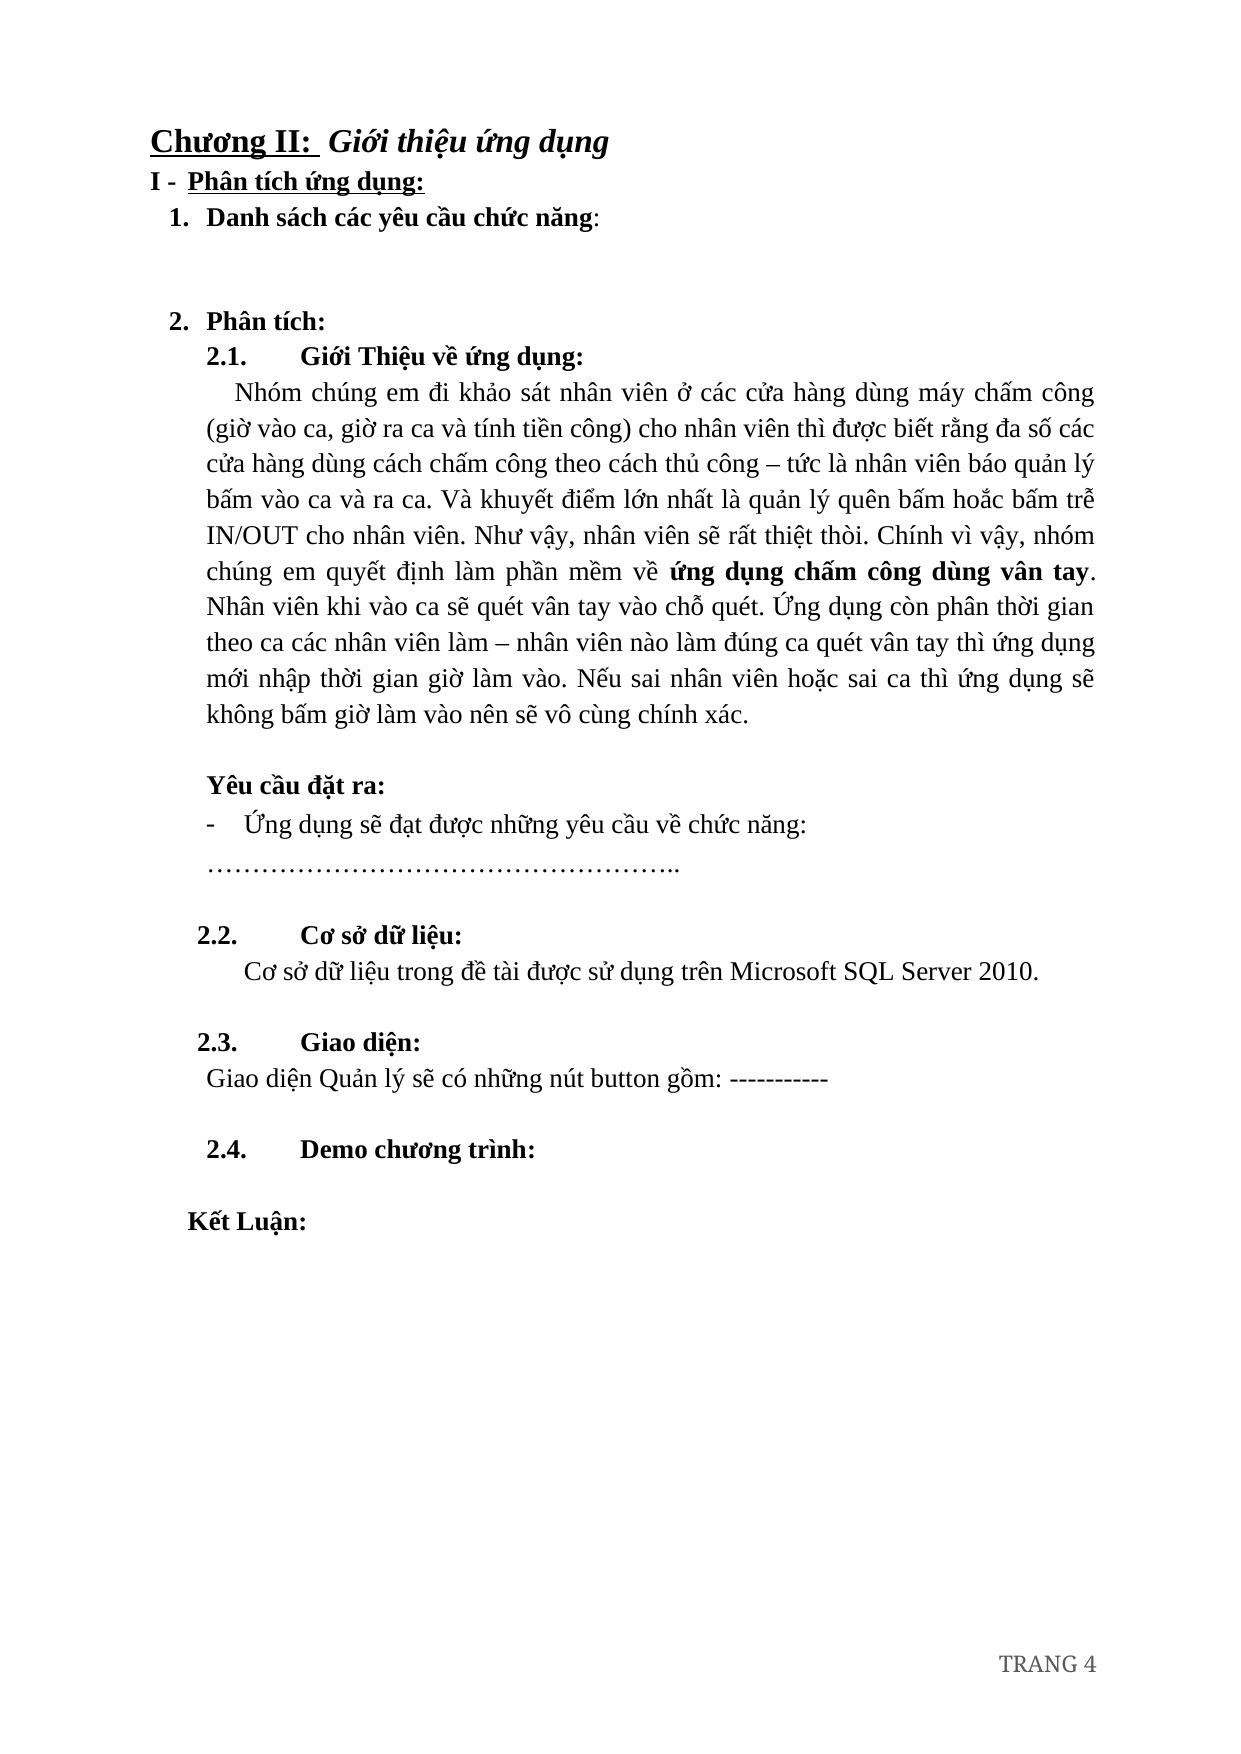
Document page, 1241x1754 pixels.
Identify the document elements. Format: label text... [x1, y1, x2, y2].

list Giao diện: [197, 1026, 1096, 1057]
subtitle Danh sách các yêu cầu chức năng: [169, 201, 1096, 232]
text Kết Luận: [187, 1205, 1096, 1236]
list Giới Thiệu về ứng dụng: [206, 340, 1096, 372]
list Ứng dụng sẽ đạt được những yêu cầu về chức năng: [206, 805, 1096, 842]
subtitle Phân tích: [169, 305, 1096, 336]
list Demo chương trình: [206, 1133, 1096, 1164]
text Yêu cầu đặt ra: [206, 769, 1096, 800]
list Giới thiệu ứng dụng [150, 121, 1096, 160]
list Cơ sở dữ liệu trong đề tài được sử dụng trên Microsoft SQL Server 2010. [225, 955, 1096, 986]
text …………………………………………….. [206, 847, 1096, 878]
list Phân tích ứng dụng: [150, 166, 1096, 197]
text Nhóm chúng em đi khảo sát nhân viên ở các cửa hàng dùng máy chấm công (giờ vào ca, giờ ra ca và tính tiền công) cho nhân viên thì được biết rằng đa số các cửa hàng dùng cách chấm công theo cách thủ công – tức là nhân viên báo quản lý bấm vào ca và ra ca. Và khuyết điểm lớn nhất là quản lý quên bấm hoắc bấm trễ IN/OUT cho nhân viên. Như vậy, nhân viên sẽ rất thiệt thòi. Chính vì vậy, nhóm chúng em quyết định làm phần mềm về ứng dụng chấm công dùng vân tay. Nhân viên khi vào ca sẽ quét vân tay vào chỗ quét. Ứng dụng còn phân thời gian theo ca các nhân viên làm – nhân viên nào làm đúng ca quét vân tay thì ứng dụng mới nhập thời gian giờ làm vào. Nếu sai nhân viên hoặc sai ca thì ứng dụng sẽ không bấm giờ làm vào nên sẽ vô cùng chính xác. [206, 376, 1096, 729]
list Cơ sở dữ liệu: [197, 919, 1096, 950]
list Giao diện Quản lý sẽ có những nút button gồm: ----------- [206, 1062, 1096, 1093]
